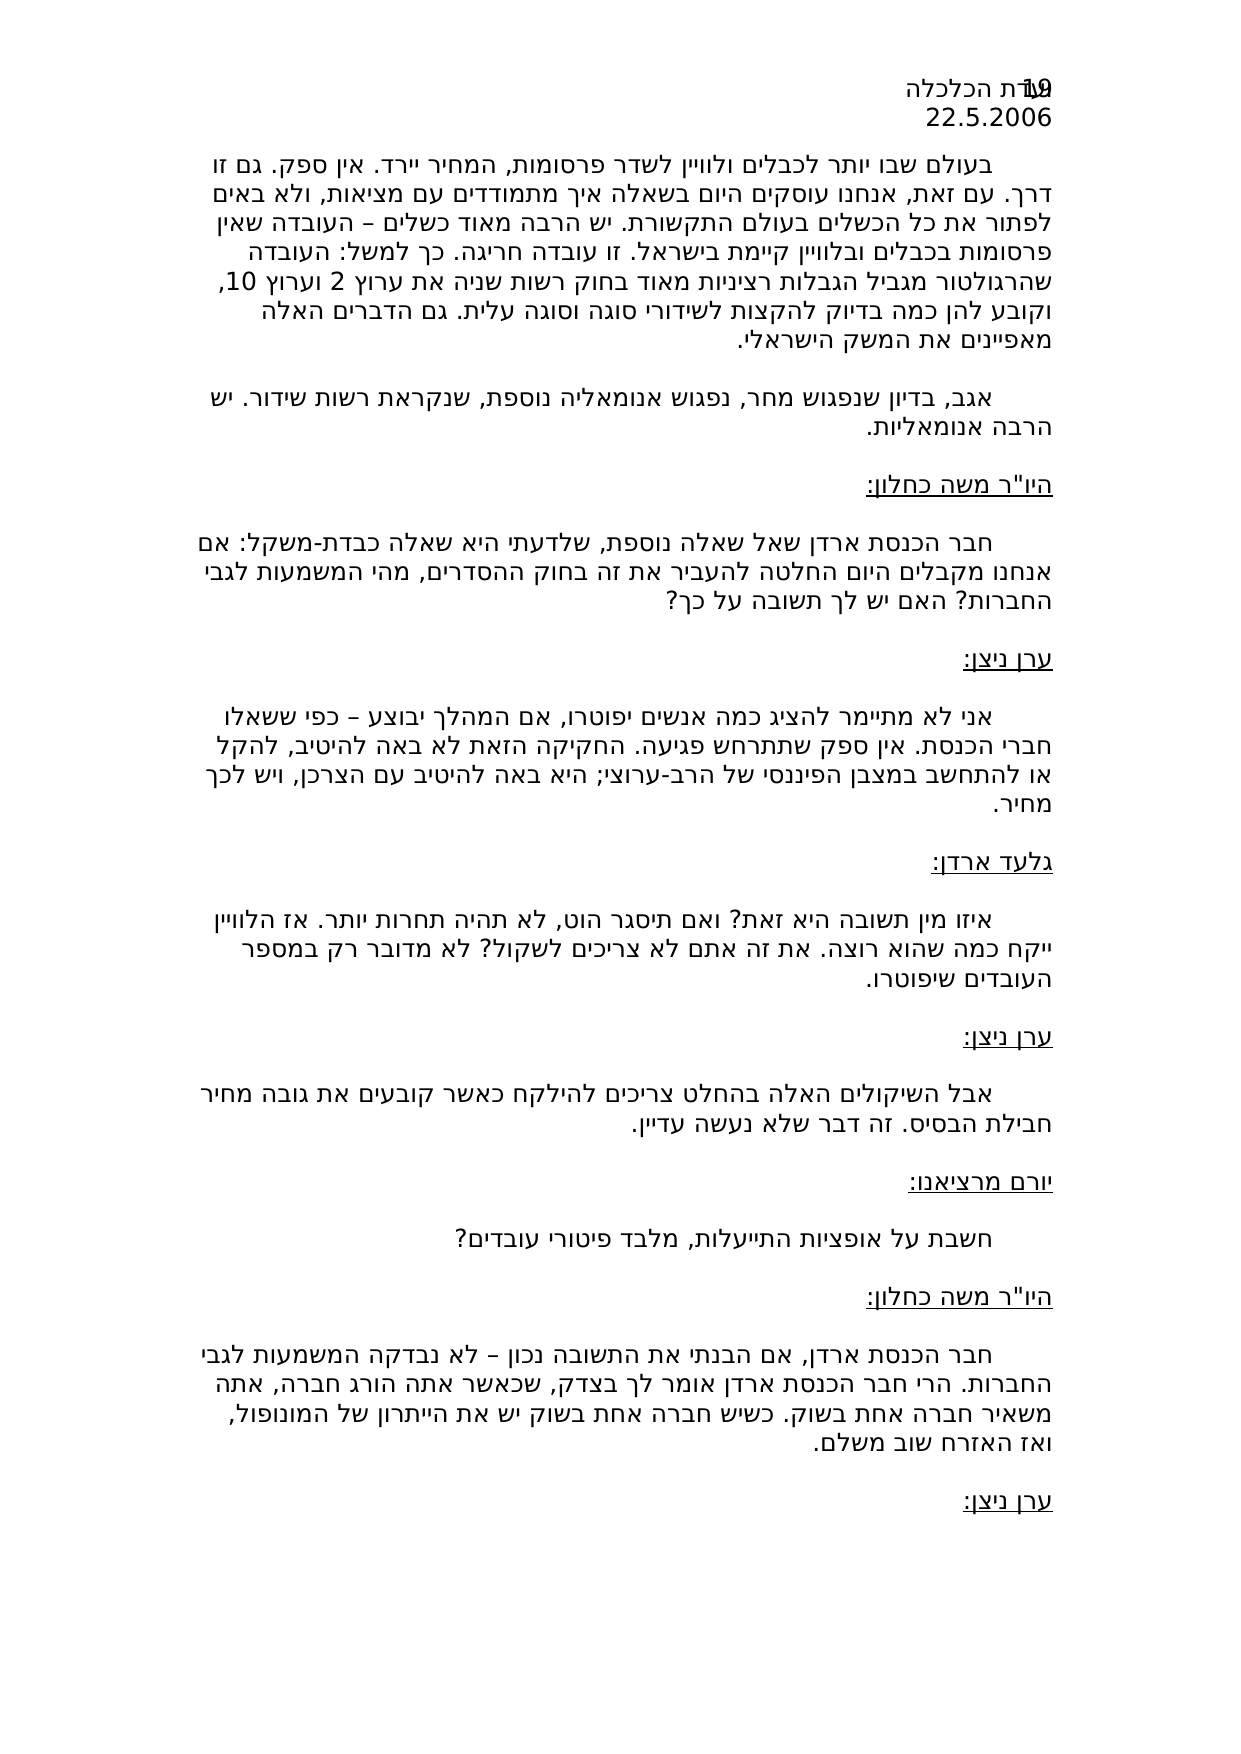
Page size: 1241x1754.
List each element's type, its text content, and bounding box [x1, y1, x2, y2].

text היו"ר משה כחלון: [187, 470, 1053, 499]
text אגב, בדיון שנפגוש מחר, נפגוש אנומאליה נוספת, שנקראת רשות שידור. יש הרבה אנומאליות. [187, 383, 1053, 441]
text יורם מרציאנו: [187, 1167, 1053, 1196]
text בעולם שבו יותר לכבלים ולוויין לשדר פרסומות, המחיר יירד. אין ספק. גם זו דרך. עם זאת, אנחנו עוסקים היום בשאלה איך מתמודדים עם מציאות, ולא באים לפתור את כל הכשלים בעולם התקשורת. יש הרבה מאוד כשלים – העובדה שאין פרסומות בכבלים ובלוויין קיימת בישראל. זו עובדה חריגה. כך למשל: העובדה שהרגולטור מגביל הגבלות רציניות מאוד בחוק רשות שניה את ערוץ 2 וערוץ 10, וקובע להן כמה בדיוק להקצות לשידורי סוגה וסוגה עלית. גם הדברים האלה מאפיינים את המשק הישראלי. [187, 150, 1053, 354]
text חבר הכנסת ארדן שאל שאלה נוספת, שלדעתי היא שאלה כבדת-משקל: אם אנחנו מקבלים היום החלטה להעביר את זה בחוק ההסדרים, מהי המשמעות לגבי החברות? האם יש לך תשובה על כך? [187, 528, 1053, 615]
text אבל השיקולים האלה בהחלט צריכים להילקח כאשר קובעים את גובה מחיר חבילת הבסיס. זה דבר שלא נעשה עדיין. [187, 1079, 1053, 1138]
text ערן ניצן: [187, 1486, 1053, 1515]
text חבר הכנסת ארדן, אם הבנתי את התשובה נכון – לא נבדקה המשמעות לגבי החברות. הרי חבר הכנסת ארדן אומר לך בצדק, שכאשר אתה הורג חברה, אתה משאיר חברה אחת בשוק. כשיש חברה אחת בשוק יש את הייתרון של המונופול, ואז האזרח שוב משלם. [187, 1340, 1053, 1457]
text גלעד ארדן: [187, 847, 1053, 877]
text חשבת על אופציות התייעלות, מלבד פיטורי עובדים? [187, 1224, 1053, 1254]
text איזו מין תשובה היא זאת? ואם תיסגר הוט, לא תהיה תחרות יותר. אז הלוויין ייקח כמה שהוא רוצה. את זה אתם לא צריכים לשקול? לא מדובר רק במספר העובדים שיפוטרו. [187, 905, 1053, 993]
text היו"ר משה כחלון: [187, 1282, 1053, 1312]
text ערן ניצן: [187, 1022, 1053, 1051]
text ערן ניצן: [187, 644, 1053, 673]
text אני לא מתיימר להציג כמה אנשים יפוטרו, אם המהלך יבוצע – כפי ששאלו חברי הכנסת. אין ספק שתתרחש פגיעה. החקיקה הזאת לא באה להיטיב, להקל או להתחשב במצבן הפיננסי של הרב-ערוצי; היא באה להיטיב עם הצרכן, ויש לכך מחיר. [187, 702, 1053, 819]
